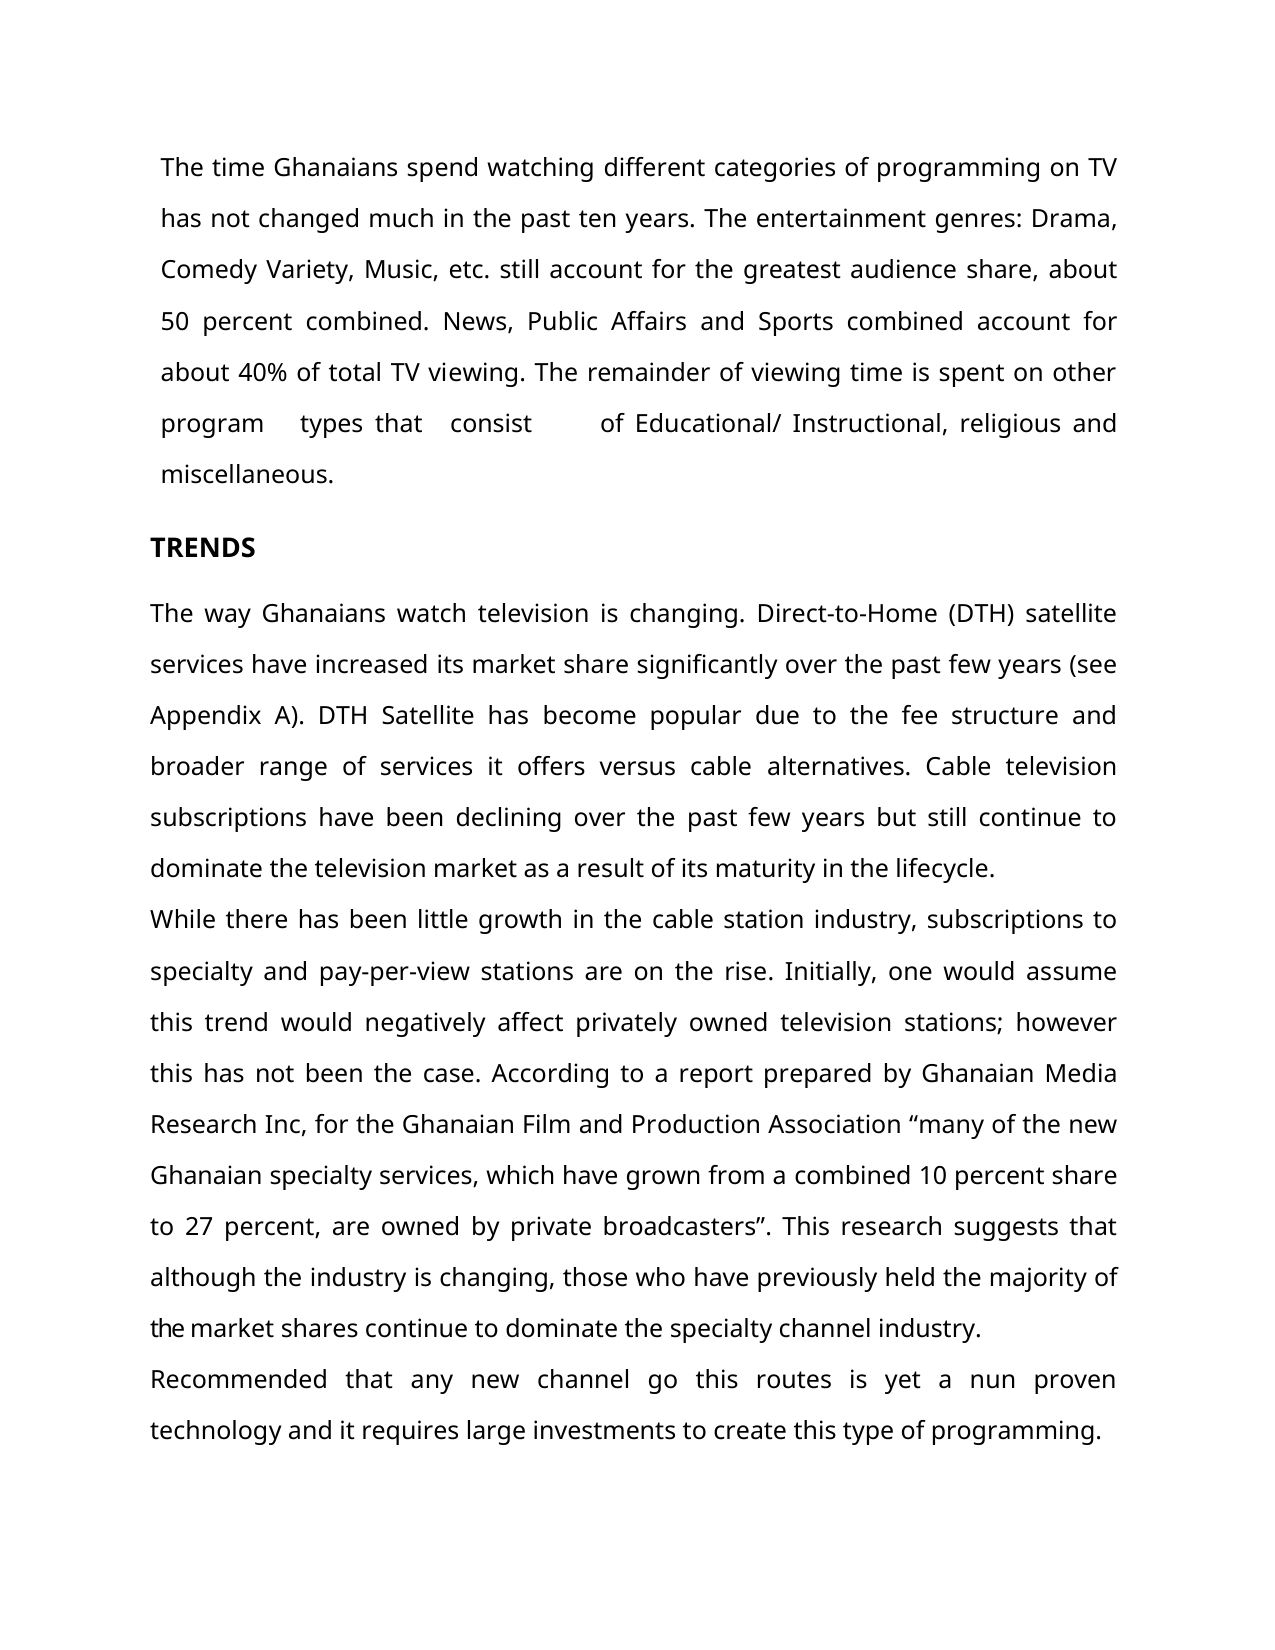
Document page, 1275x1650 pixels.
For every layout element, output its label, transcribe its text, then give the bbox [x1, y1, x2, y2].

subtitle TRENDS [150, 528, 1125, 565]
text Recommended that any new channel go this routes is yet a nun proven technology and it requires large investments to create this type of programming. [150, 1362, 1117, 1447]
text The time Ghanaians spend watching different categories of programming on TV has not changed much in the past ten years. The entertainment genres: Drama, Comedy Variety, Music, etc. still account for the greatest audience share, about 50 percent combined. News, Public Affairs and Sports combined account for about 40% of total TV viewing. The remainder of viewing time is spent on other program types that consist of Educational/ Instructional, religious and miscellaneous. [160, 150, 1117, 490]
text The way Ghanaians watch television is changing. Direct-to-Home (DTH) satellite services have increased its market share significantly over the past few years (see Appendix A). DTH Satellite has become popular due to the fee structure and broader range of services it offers versus cable alternatives. Cable television subscriptions have been declining over the past few years but still continue to dominate the television market as a result of its maturity in the lifecycle. [150, 596, 1117, 885]
text While there has been little growth in the cable station industry, subscriptions to specialty and pay-per-view stations are on the rise. Initially, one would assume this trend would negatively affect privately owned television stations; however this has not been the case. According to a report prepared by Ghanaian Media Research Inc, for the Ghanaian Film and Production Association “many of the new Ghanaian specialty services, which have grown from a combined 10 percent share to 27 percent, are owned by private broadcasters”. This research suggests that although the industry is changing, those who have previously held the majority of the market shares continue to dominate the specialty channel industry. [150, 902, 1117, 1344]
